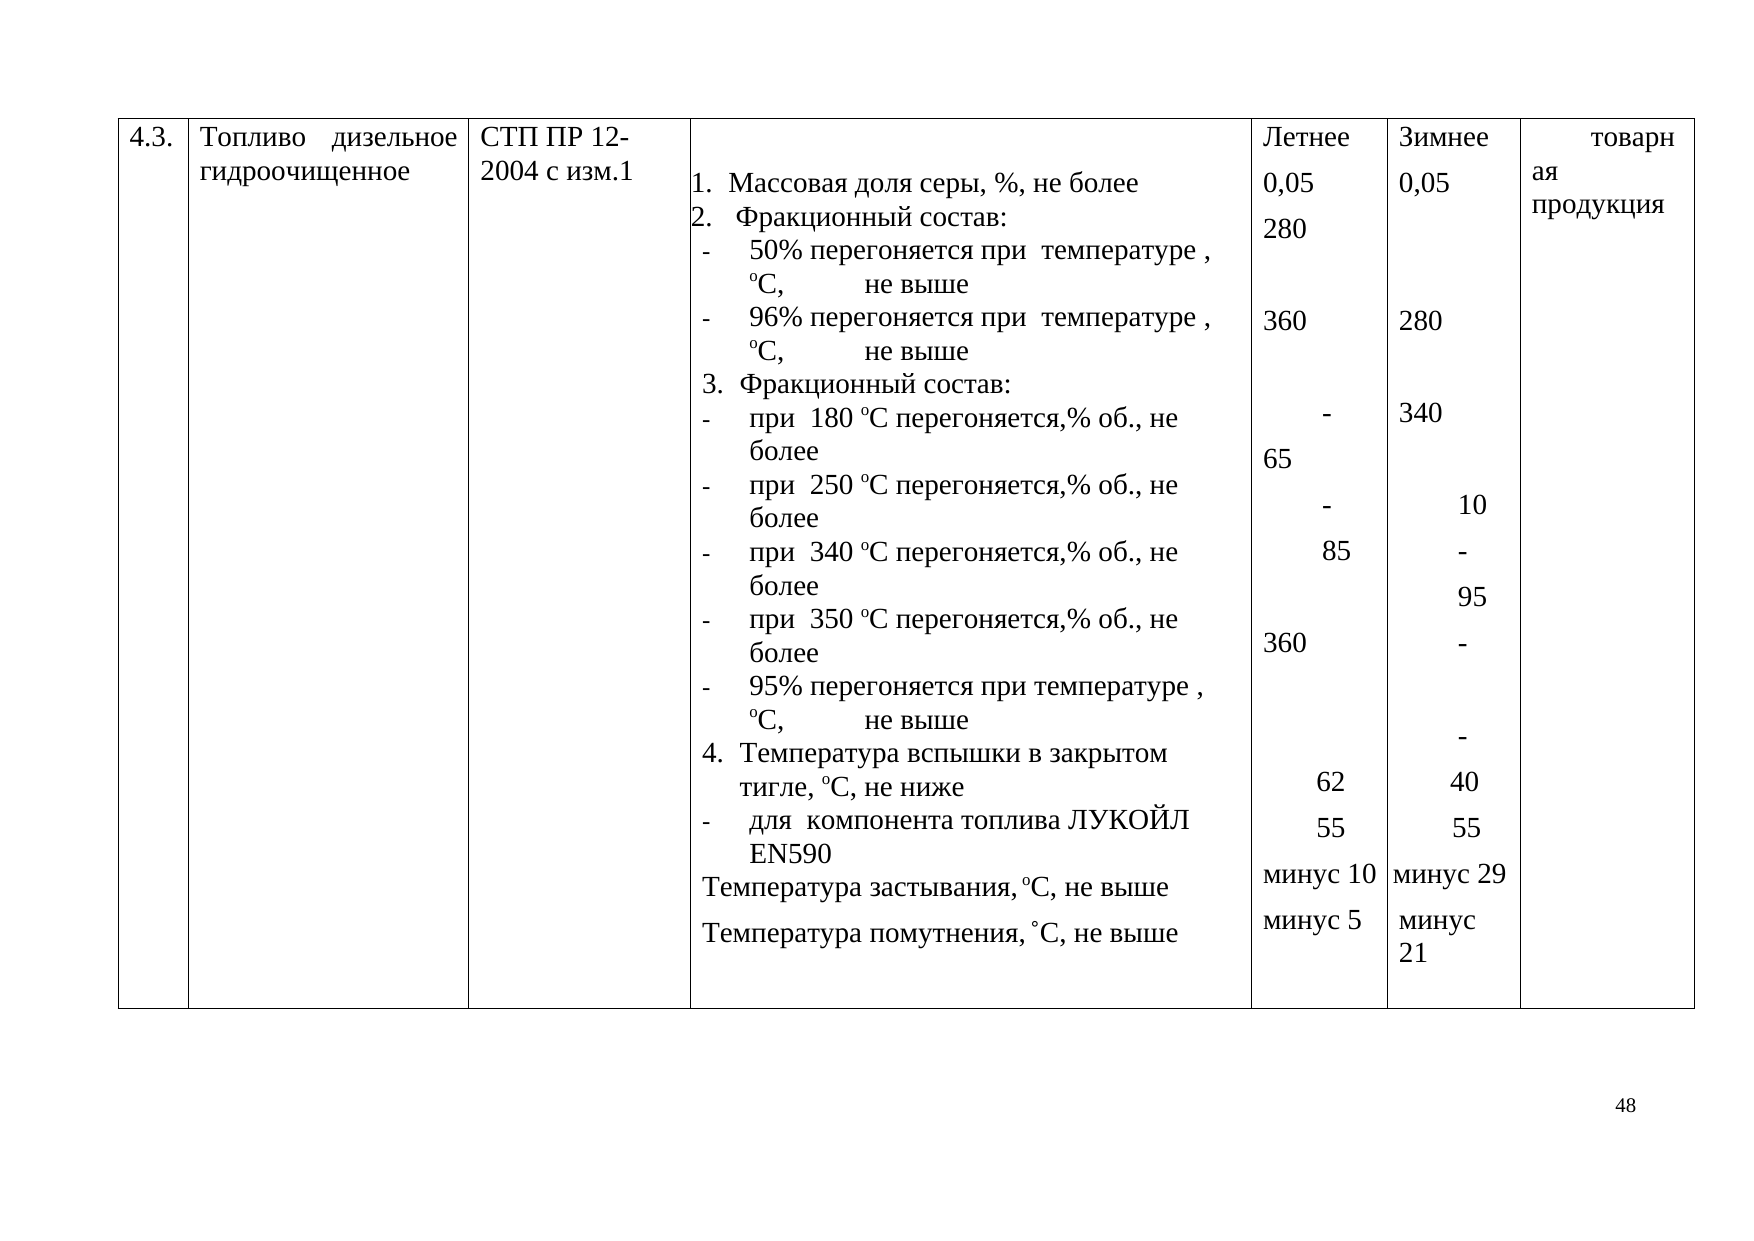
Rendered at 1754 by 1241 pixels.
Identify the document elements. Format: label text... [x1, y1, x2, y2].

table_header [119, 119, 188, 1008]
table_header Топливо дизельное гидроочищенное [189, 119, 468, 1008]
table_header Летнее 0,05 280 360 - 65 - 85 360 62 55 минус 10 минус 5 [1252, 119, 1387, 1008]
table_header Массовая доля серы, %, не более Фракционный состав: 50% перегоняется при температуре , оС, не выше 96% перегоняется при температуре , оС, не выше Фракционный состав: при 180 оС перегоняется,% об., не более при 250 оС перегоняется,% об., не более при 340 оС перегоняется,% об., не более при 350 оС перегоняется,% об., не более 95% перегоняется при температуре , оС, не выше Температура вспышки в закрытом тигле, оС, не ниже для компонента топлива ЛУКОЙЛ EN590 Температура застывания, оС, не выше Температура помутнения, ˚С, не выше [691, 119, 1251, 1008]
table_header СТП ПР 12-2004 с изм.1 [469, 119, 690, 1008]
table_header товарная продукция [1521, 119, 1694, 1008]
table_header Зимнее 0,05 280 340 10 - 95 - - 40 55 минус 29 минус 21 [1388, 119, 1520, 1008]
